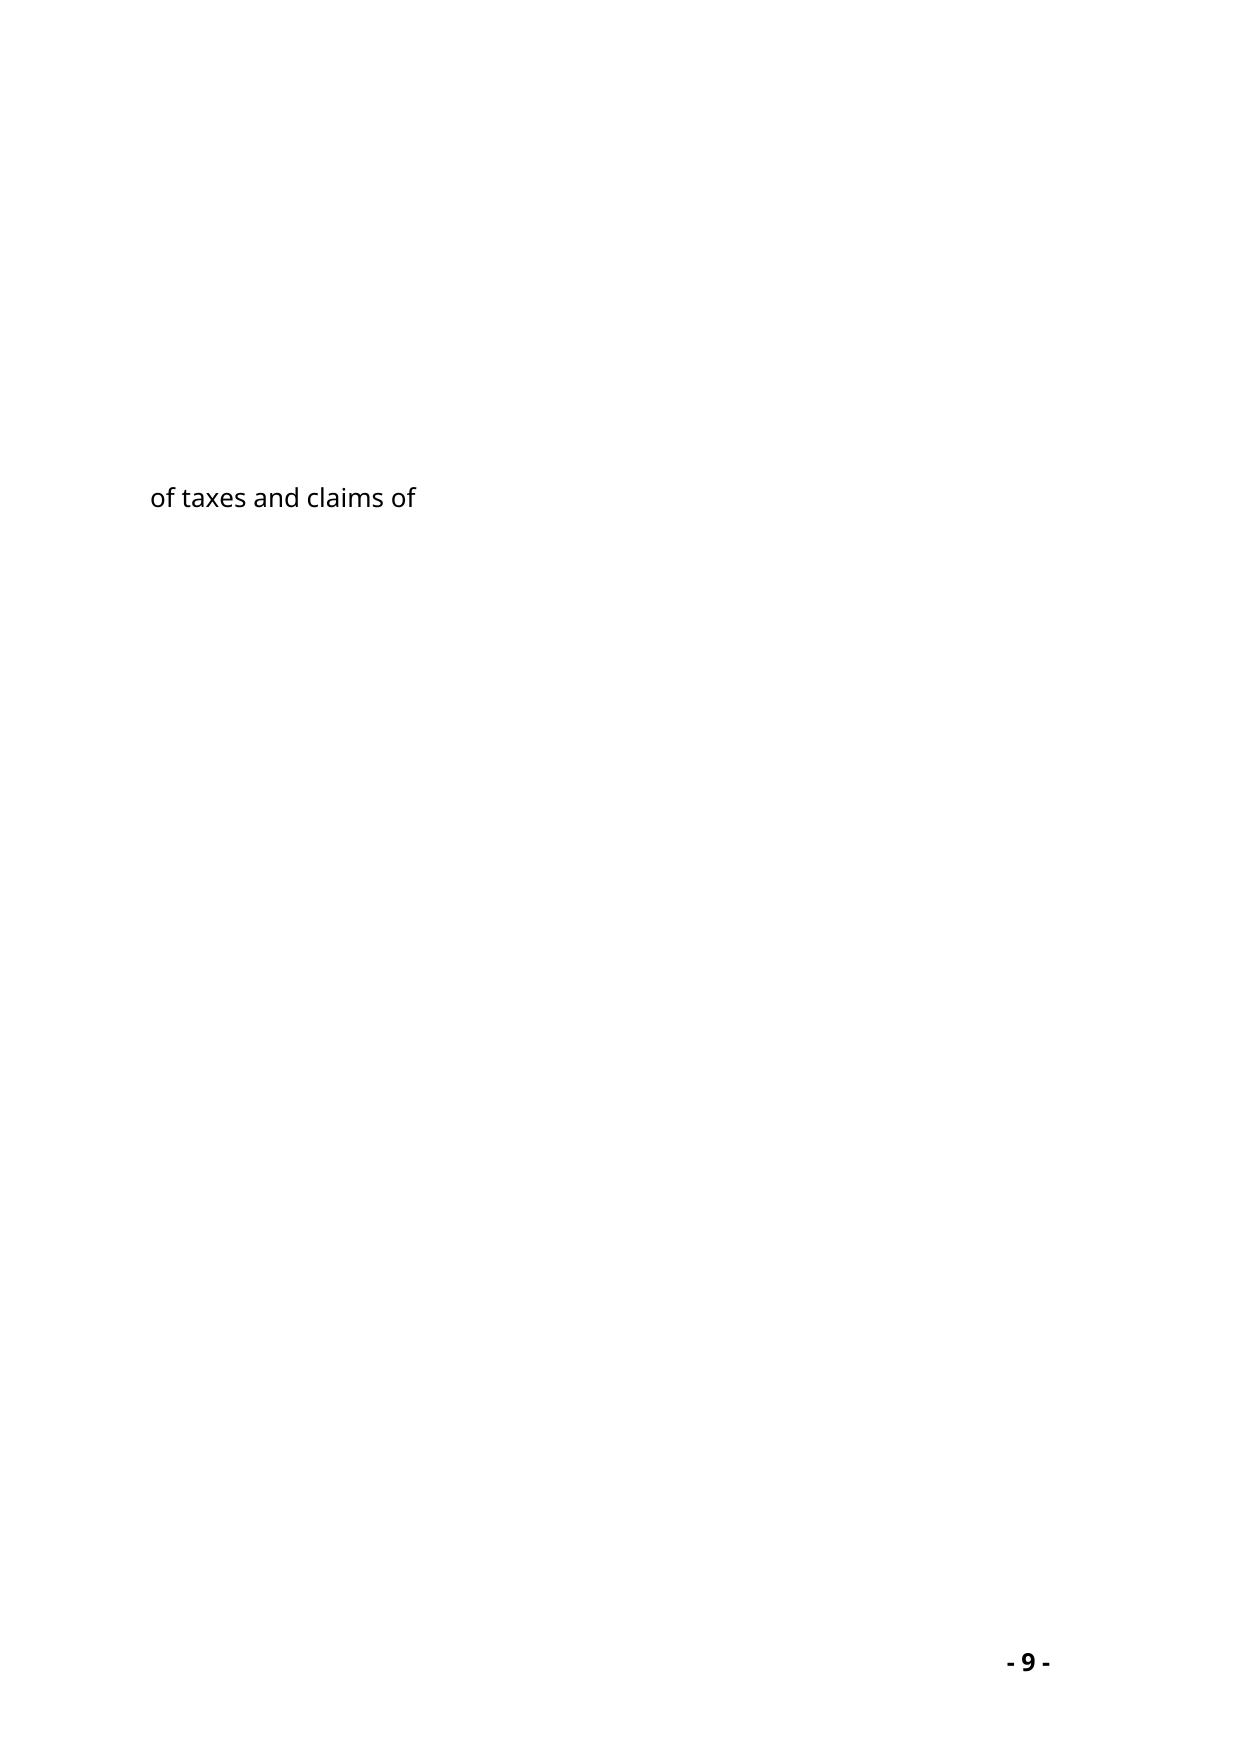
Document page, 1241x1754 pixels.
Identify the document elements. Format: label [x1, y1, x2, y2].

text [150, 480, 1090, 516]
